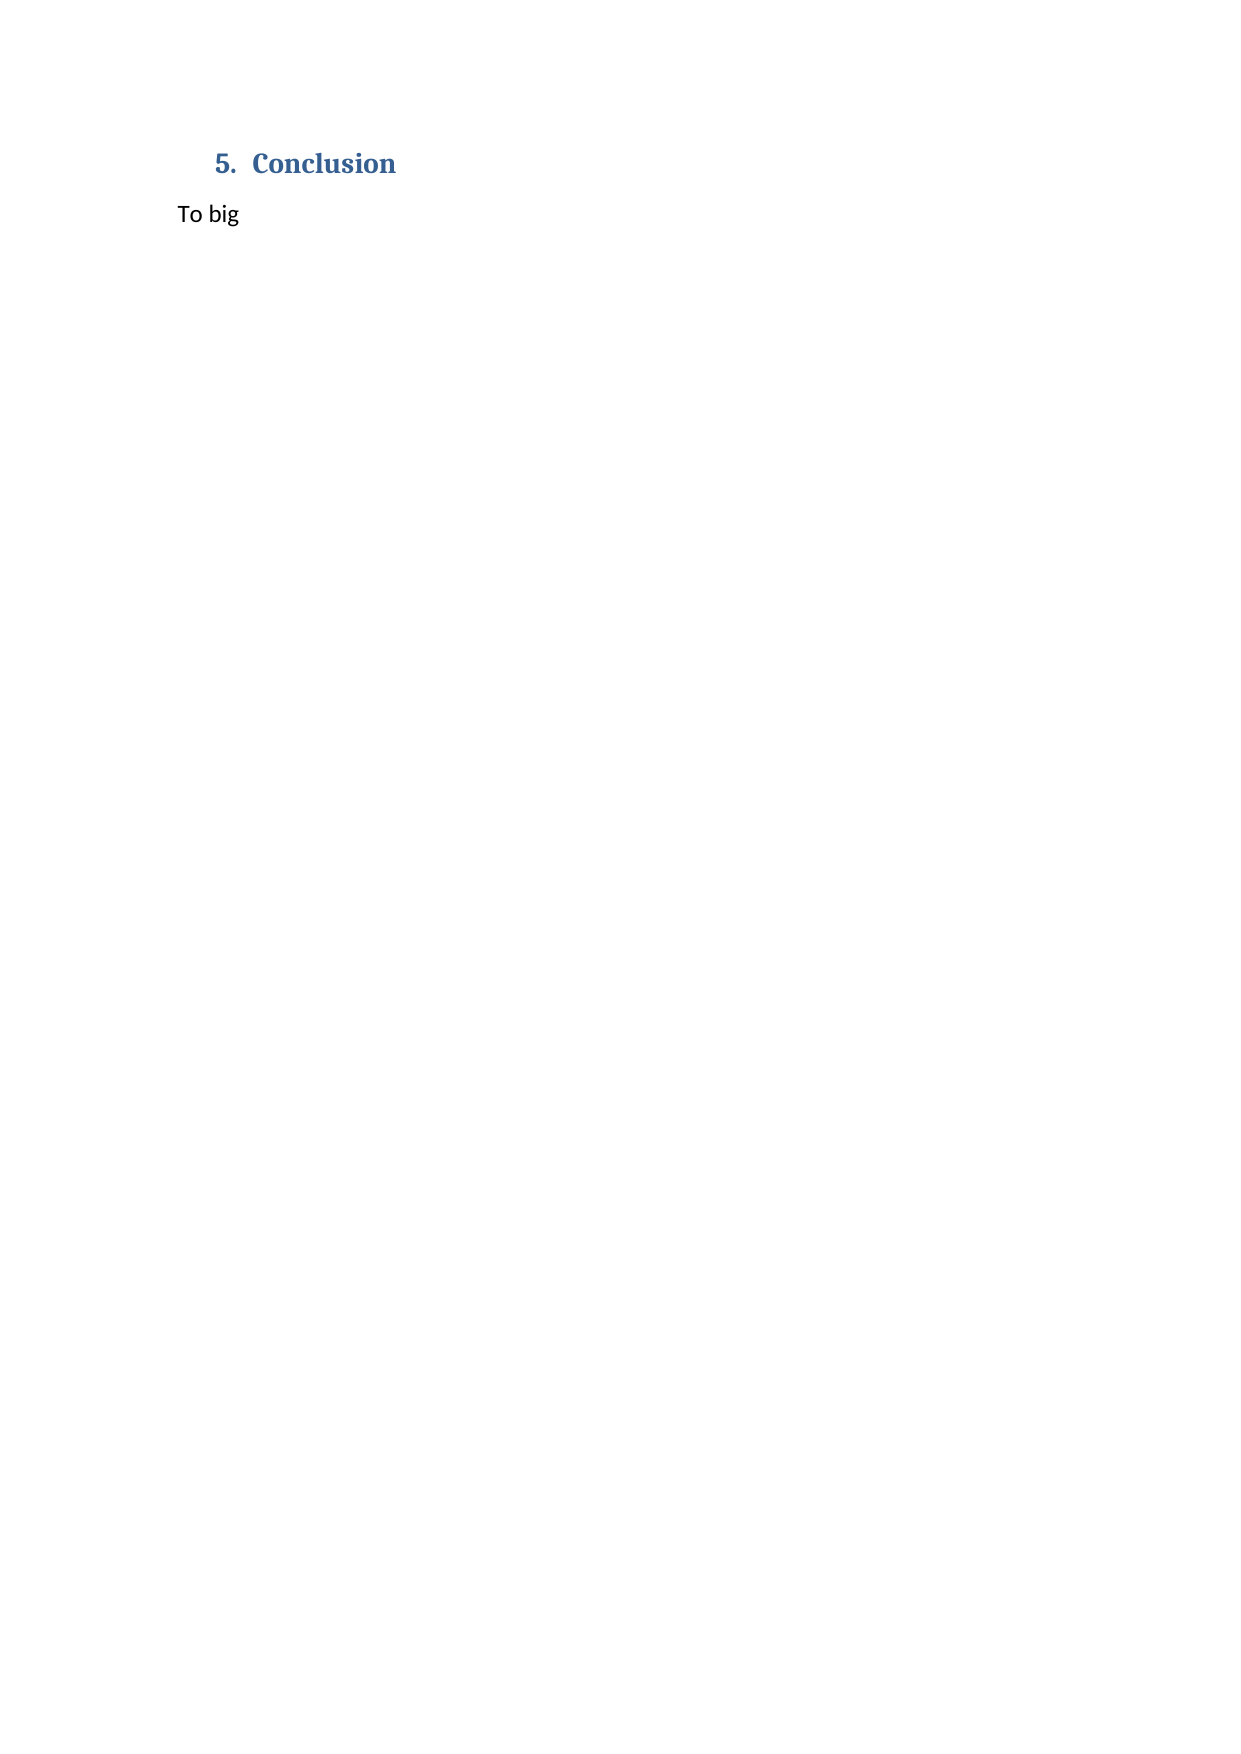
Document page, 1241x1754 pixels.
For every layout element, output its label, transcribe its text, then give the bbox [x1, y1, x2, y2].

subtitle Conclusion [215, 148, 1063, 181]
text To big [177, 198, 1063, 228]
